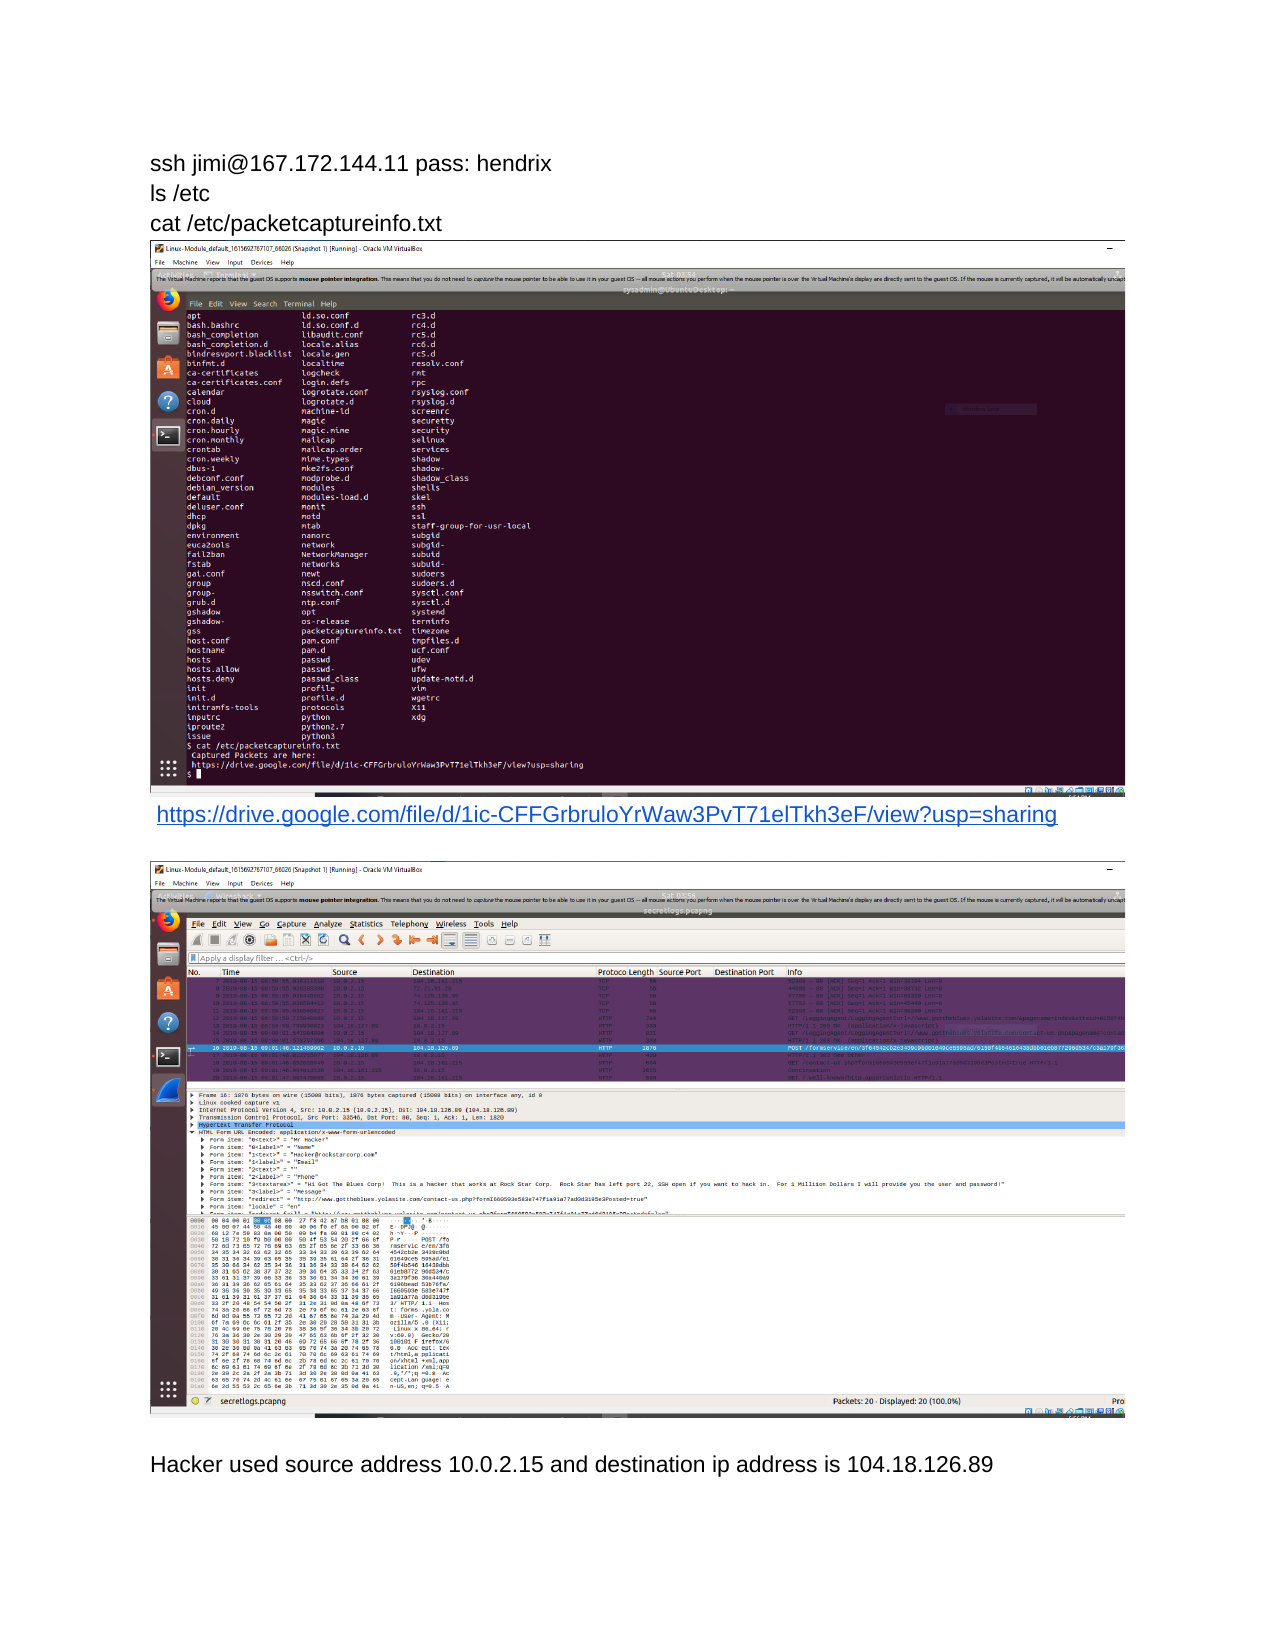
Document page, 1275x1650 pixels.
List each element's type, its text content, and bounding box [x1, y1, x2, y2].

text cat /etc/packetcaptureinfo.txt [150, 210, 1125, 237]
text Hacker used source address 10.0.2.15 and destination ip address is 104.18.126.89 [150, 1451, 1125, 1478]
text ls /etc [150, 180, 1125, 207]
picture [150, 861, 1125, 1418]
picture [150, 240, 1125, 797]
text https://drive.google.com/file/d/1ic-CFFGrbruloYrWaw3PvT71elTkh3eF/view?usp=sharing [150, 801, 1125, 827]
text ssh jimi@167.172.144.11 pass: hendrix [150, 150, 1125, 176]
